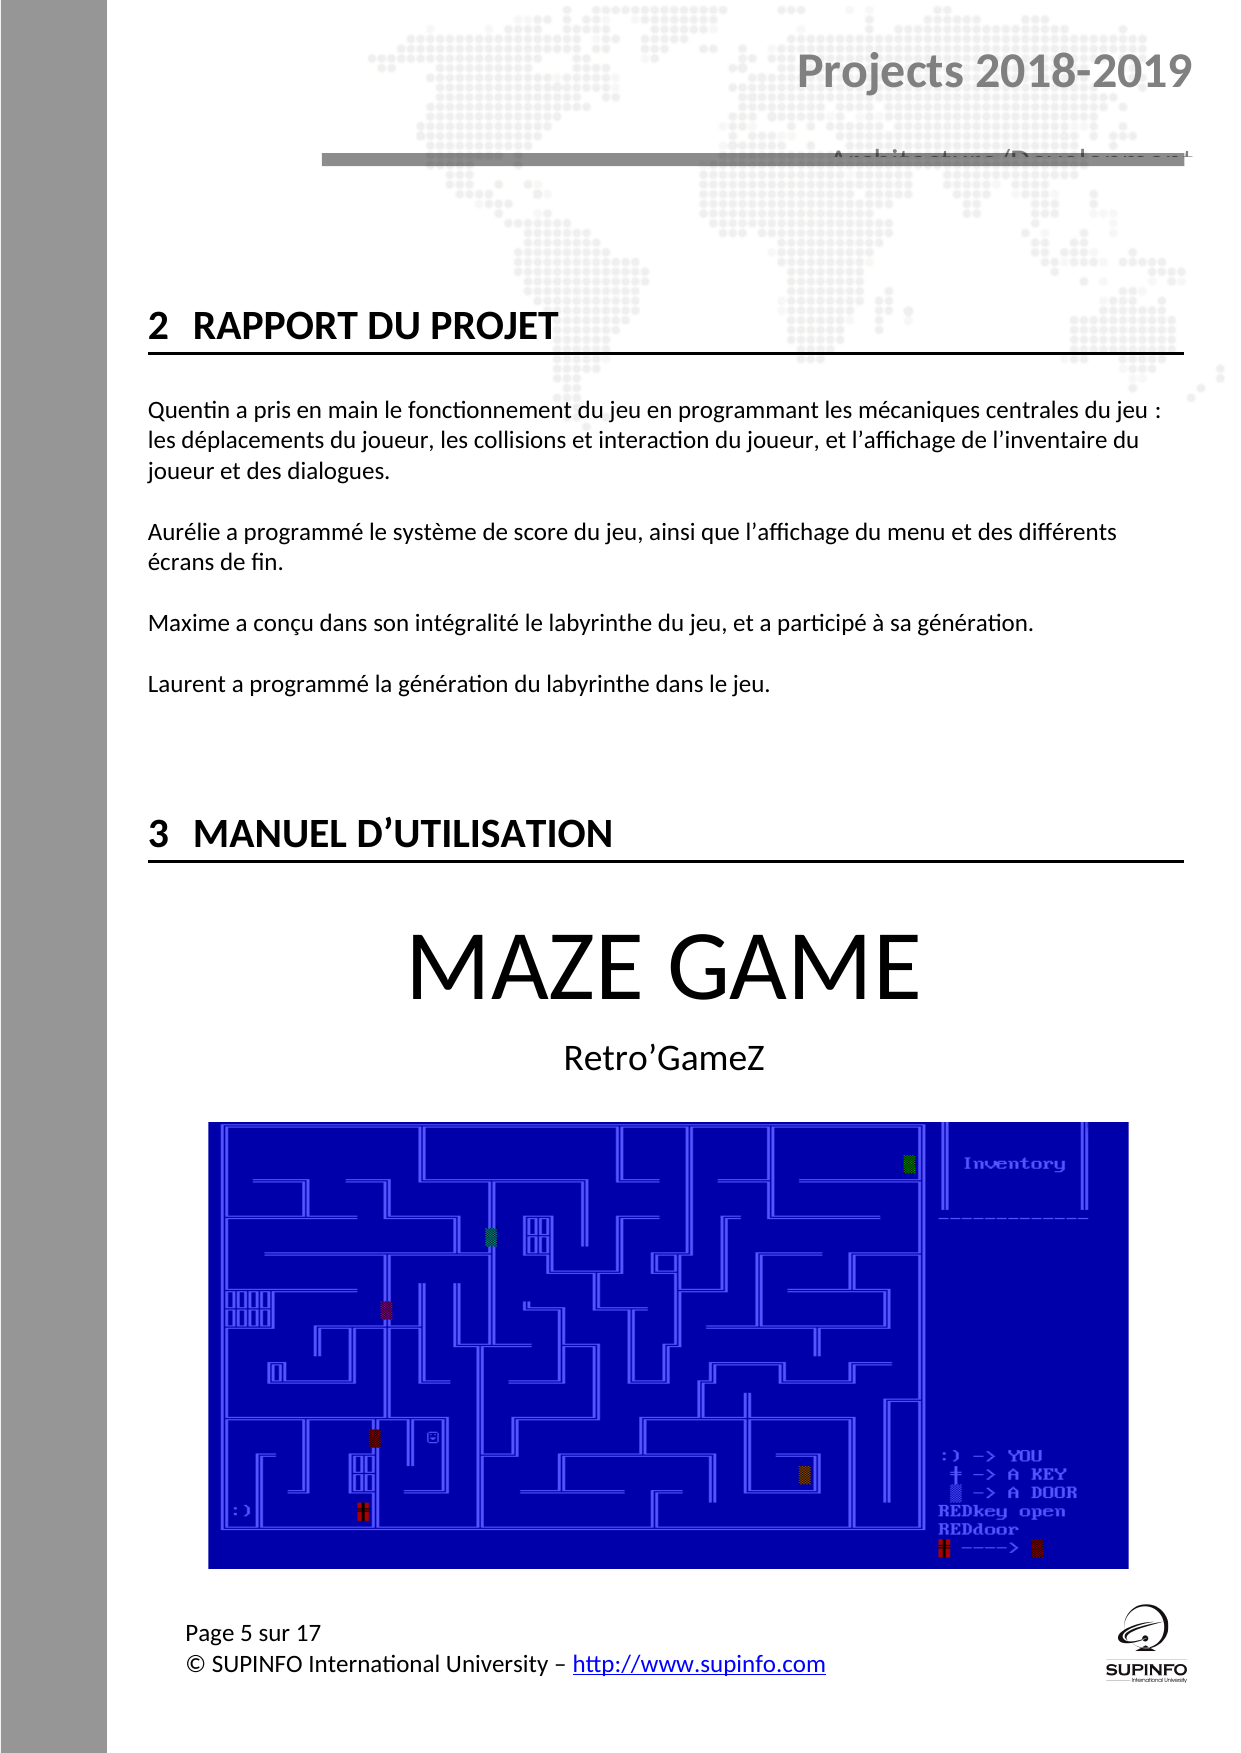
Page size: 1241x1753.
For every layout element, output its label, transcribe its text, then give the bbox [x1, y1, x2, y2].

text MAZE GAME [148, 902, 1180, 1024]
subtitle Rapport du projet [148, 299, 1184, 352]
text Retro’GameZ [148, 1034, 1180, 1080]
subtitle Manuel d’utilisation [148, 807, 1184, 860]
picture [366, 3, 1231, 450]
picture [208, 1122, 1129, 1569]
text Maxime a conçu dans son intégralité le labyrinthe du jeu, et a participé à sa génération. [148, 607, 1184, 638]
text Aurélie a programmé le système de score du jeu, ainsi que l’affichage du menu et des différents écrans de fin. [148, 516, 1184, 577]
picture [1101, 1602, 1193, 1684]
text Laurent a programmé la génération du labyrinthe dans le jeu. [148, 668, 1184, 699]
text Quentin a pris en main le fonctionnement du jeu en programmant les mécaniques centrales du jeu : les déplacements du joueur, les collisions et interaction du joueur, et l’affichage de l’inventaire du joueur et des dialogues. [148, 394, 1184, 485]
